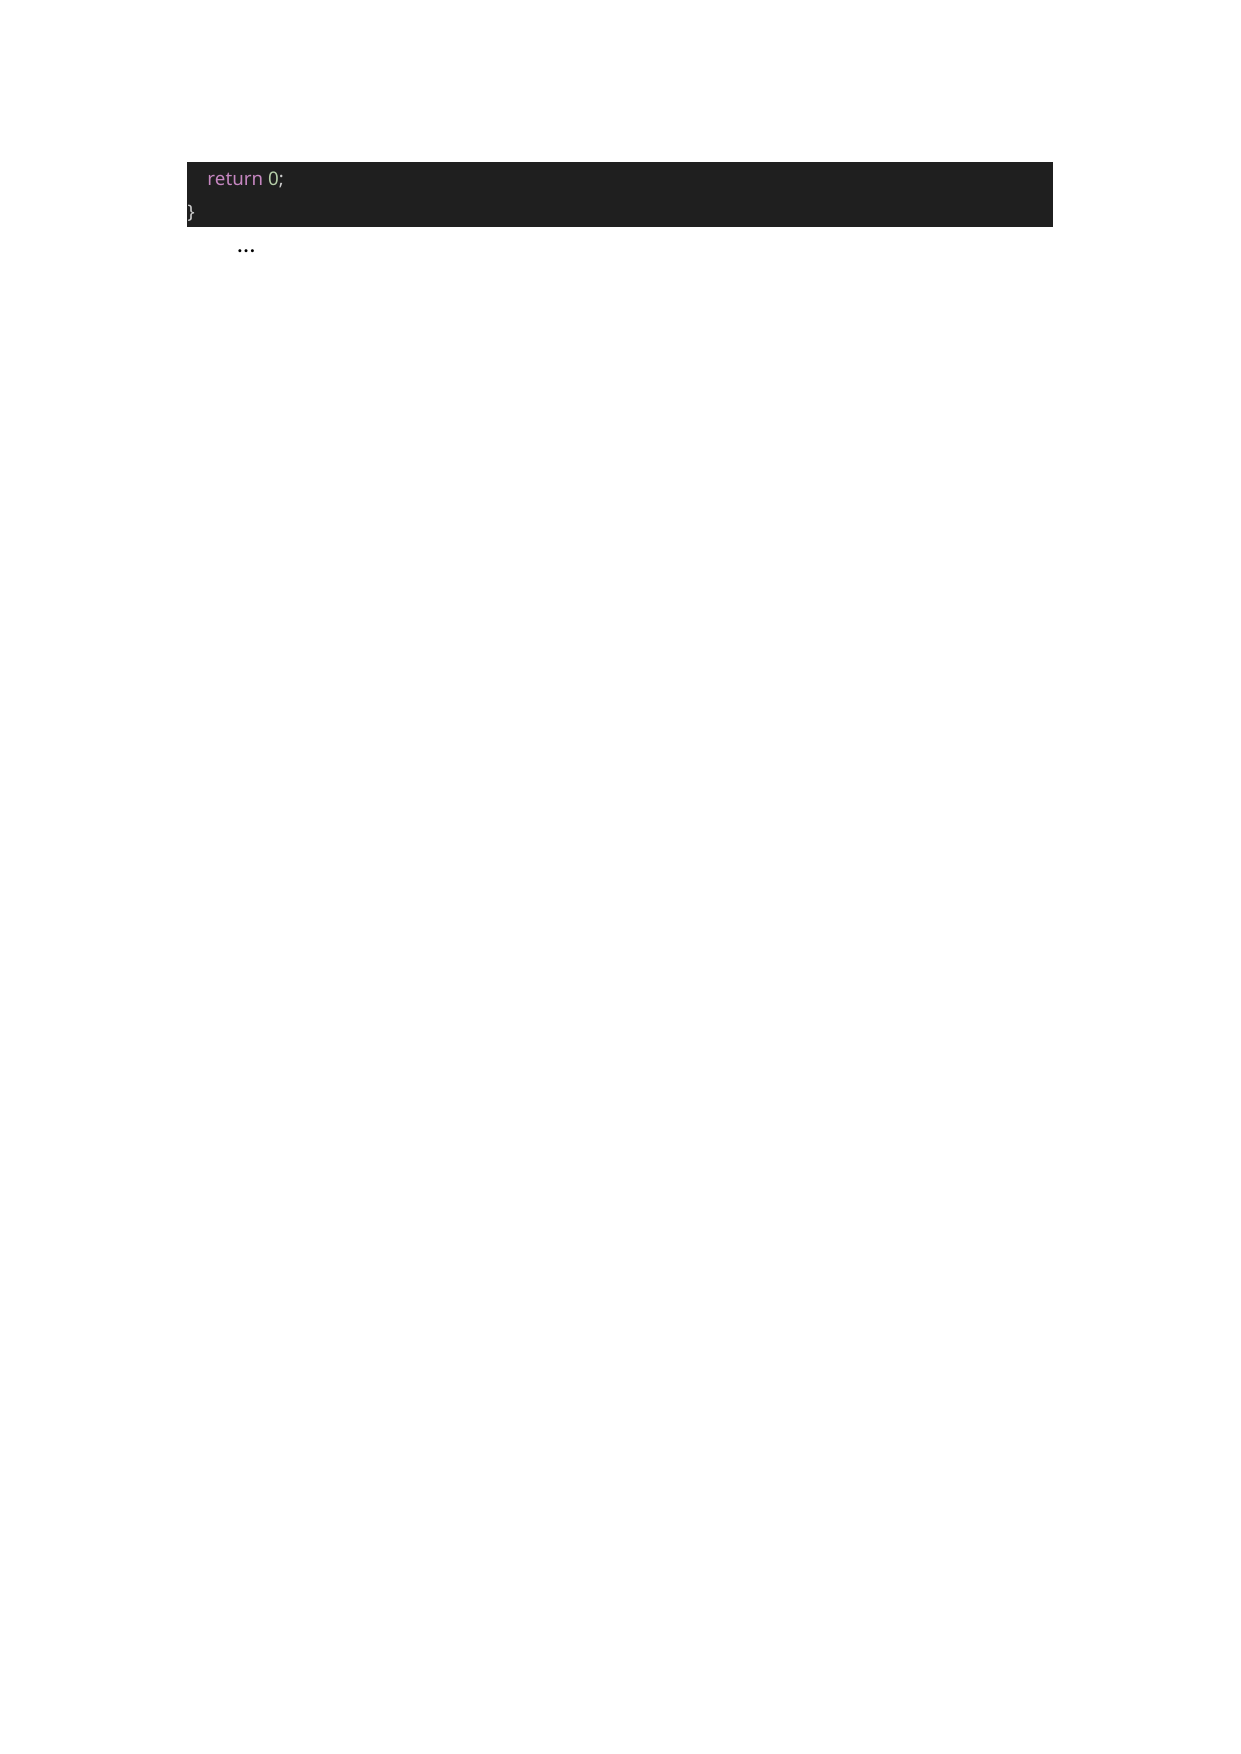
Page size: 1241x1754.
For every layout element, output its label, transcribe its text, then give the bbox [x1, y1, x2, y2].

text … [187, 227, 1053, 259]
text } [187, 194, 1053, 227]
text return 0; [187, 162, 1053, 194]
